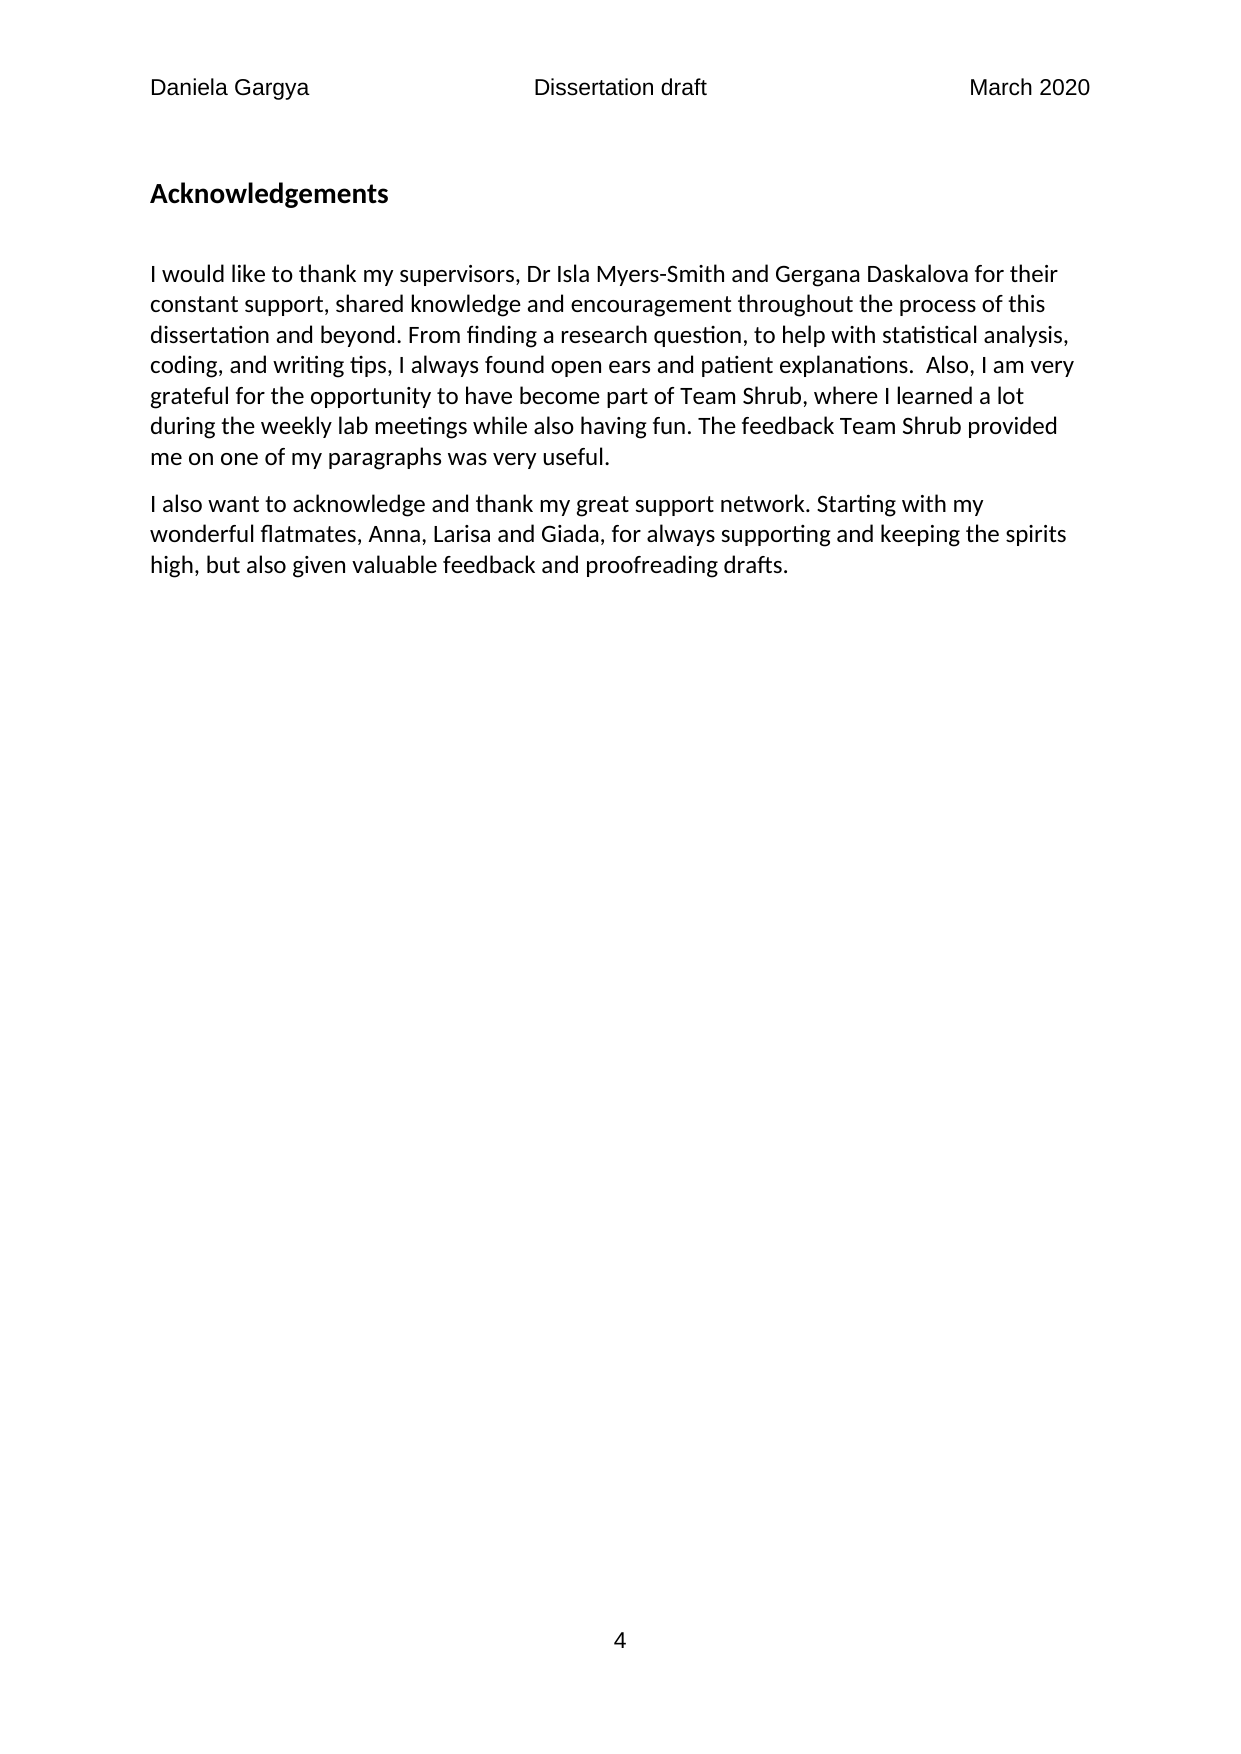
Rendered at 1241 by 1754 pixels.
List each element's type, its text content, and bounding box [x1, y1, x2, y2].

text I would like to thank my supervisors, Dr Isla Myers-Smith and Gergana Daskalova for their constant support, shared knowledge and encouragement throughout the process of this dissertation and beyond. From finding a research question, to help with statistical analysis, coding, and writing tips, I always found open ears and patient explanations. Also, I am very grateful for the opportunity to have become part of Team Shrub, where I learned a lot during the weekly lab meetings while also having fun. The feedback Team Shrub provided me on one of my paragraphs was very useful. [150, 258, 1090, 471]
subtitle Acknowledgements [150, 175, 1090, 211]
text I also want to acknowledge and thank my great support network. Starting with my wonderful flatmates, Anna, Larisa and Giada, for always supporting and keeping the spirits high, but also given valuable feedback and proofreading drafts. [150, 488, 1090, 580]
